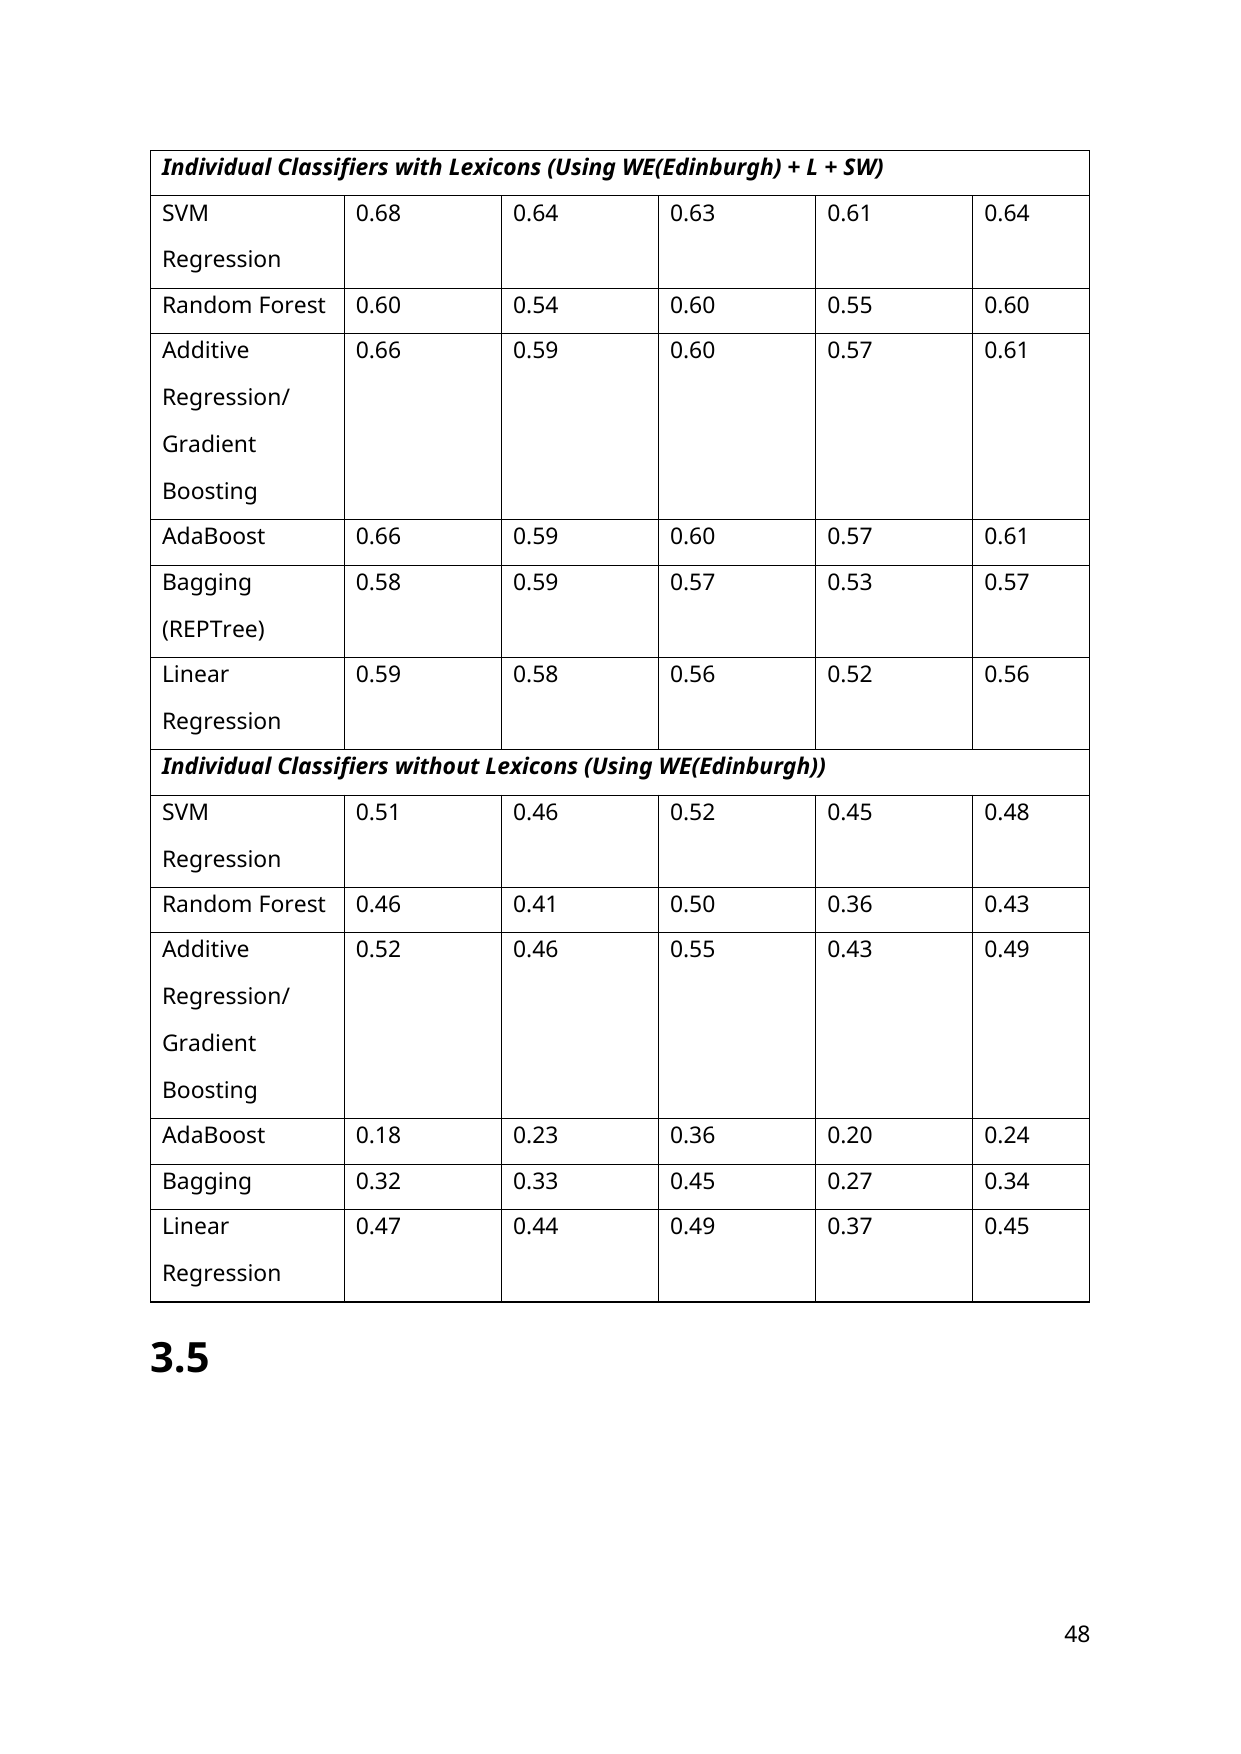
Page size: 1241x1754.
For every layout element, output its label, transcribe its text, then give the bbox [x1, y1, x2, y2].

table_cell 0.24 [973, 1119, 1089, 1164]
table_cell 0.34 [973, 1165, 1089, 1209]
table_cell 0.48 [973, 796, 1089, 887]
table_cell 0.61 [973, 334, 1089, 519]
table_cell 0.37 [816, 1210, 972, 1301]
table_cell 0.58 [345, 566, 501, 657]
table_cell 0.32 [345, 1165, 501, 1209]
table_cell 0.63 [659, 196, 815, 288]
table_cell SVM Regression [151, 196, 344, 288]
table_cell 0.49 [659, 1210, 815, 1301]
table_cell 0.66 [345, 334, 501, 519]
table_cell 0.52 [816, 658, 972, 749]
table_cell AdaBoost [151, 520, 344, 564]
table_cell 0.60 [659, 289, 815, 333]
table_cell Random Forest [151, 888, 344, 932]
table_cell Bagging (REPTree) [151, 566, 344, 657]
table_cell 0.44 [502, 1210, 658, 1301]
table_cell 0.20 [816, 1119, 972, 1164]
table_cell 0.56 [973, 658, 1089, 749]
table_cell Additive Regression/ Gradient Boosting [151, 933, 344, 1118]
table_cell 0.59 [502, 334, 658, 519]
table_cell Bagging [151, 1165, 344, 1209]
table_cell 0.45 [973, 1210, 1089, 1301]
table_cell 0.43 [973, 888, 1089, 932]
table_cell Random Forest [151, 289, 344, 333]
table_cell 0.64 [973, 196, 1089, 288]
table_cell AdaBoost [151, 1119, 344, 1164]
table_header Individual Classifiers with Lexicons (Using WE(Edinburgh) + L + SW) [151, 151, 1089, 195]
table_cell 0.66 [345, 520, 501, 564]
table_cell 0.57 [659, 566, 815, 657]
table_cell 0.64 [502, 196, 658, 288]
table_cell 0.55 [816, 289, 972, 333]
table_cell Linear Regression [151, 658, 344, 749]
table_cell 0.61 [816, 196, 972, 288]
table_cell 0.57 [973, 566, 1089, 657]
table_cell 0.50 [659, 888, 815, 932]
table_cell 0.45 [816, 796, 972, 887]
table_cell 0.53 [816, 566, 972, 657]
table_cell 0.60 [973, 289, 1089, 333]
table_cell 0.41 [502, 888, 658, 932]
table_cell 0.59 [502, 566, 658, 657]
table_cell 0.57 [816, 520, 972, 564]
table_cell 0.47 [345, 1210, 501, 1301]
table_cell 0.36 [659, 1119, 815, 1164]
table_cell 0.60 [345, 289, 501, 333]
table_cell 0.52 [345, 933, 501, 1118]
table_cell 0.36 [816, 888, 972, 932]
table_cell 0.58 [502, 658, 658, 749]
table_cell Additive Regression/ Gradient Boosting [151, 334, 344, 519]
table_cell 0.23 [502, 1119, 658, 1164]
table_cell 0.61 [973, 520, 1089, 564]
table_cell 0.52 [659, 796, 815, 887]
table_cell 0.18 [345, 1119, 501, 1164]
table_cell Individual Classifiers without Lexicons (Using WE(Edinburgh)) [151, 750, 1089, 794]
table_cell SVM Regression [151, 796, 344, 887]
table_cell 0.59 [502, 520, 658, 564]
table_cell Linear Regression [151, 1210, 344, 1301]
table_cell 0.27 [816, 1165, 972, 1209]
table_cell 0.46 [502, 933, 658, 1118]
table_cell 0.46 [345, 888, 501, 932]
table_cell 0.46 [502, 796, 658, 887]
table_cell 0.56 [659, 658, 815, 749]
table_cell 0.60 [659, 334, 815, 519]
table_cell 0.59 [345, 658, 501, 749]
table_cell 0.33 [502, 1165, 658, 1209]
table_cell 0.55 [659, 933, 815, 1118]
table_cell 0.60 [659, 520, 815, 564]
table_cell 0.43 [816, 933, 972, 1118]
table_cell 0.49 [973, 933, 1089, 1118]
table_cell 0.45 [659, 1165, 815, 1209]
table_cell 0.54 [502, 289, 658, 333]
table_cell 0.51 [345, 796, 501, 887]
table_cell 0.57 [816, 334, 972, 519]
table_cell 0.68 [345, 196, 501, 288]
